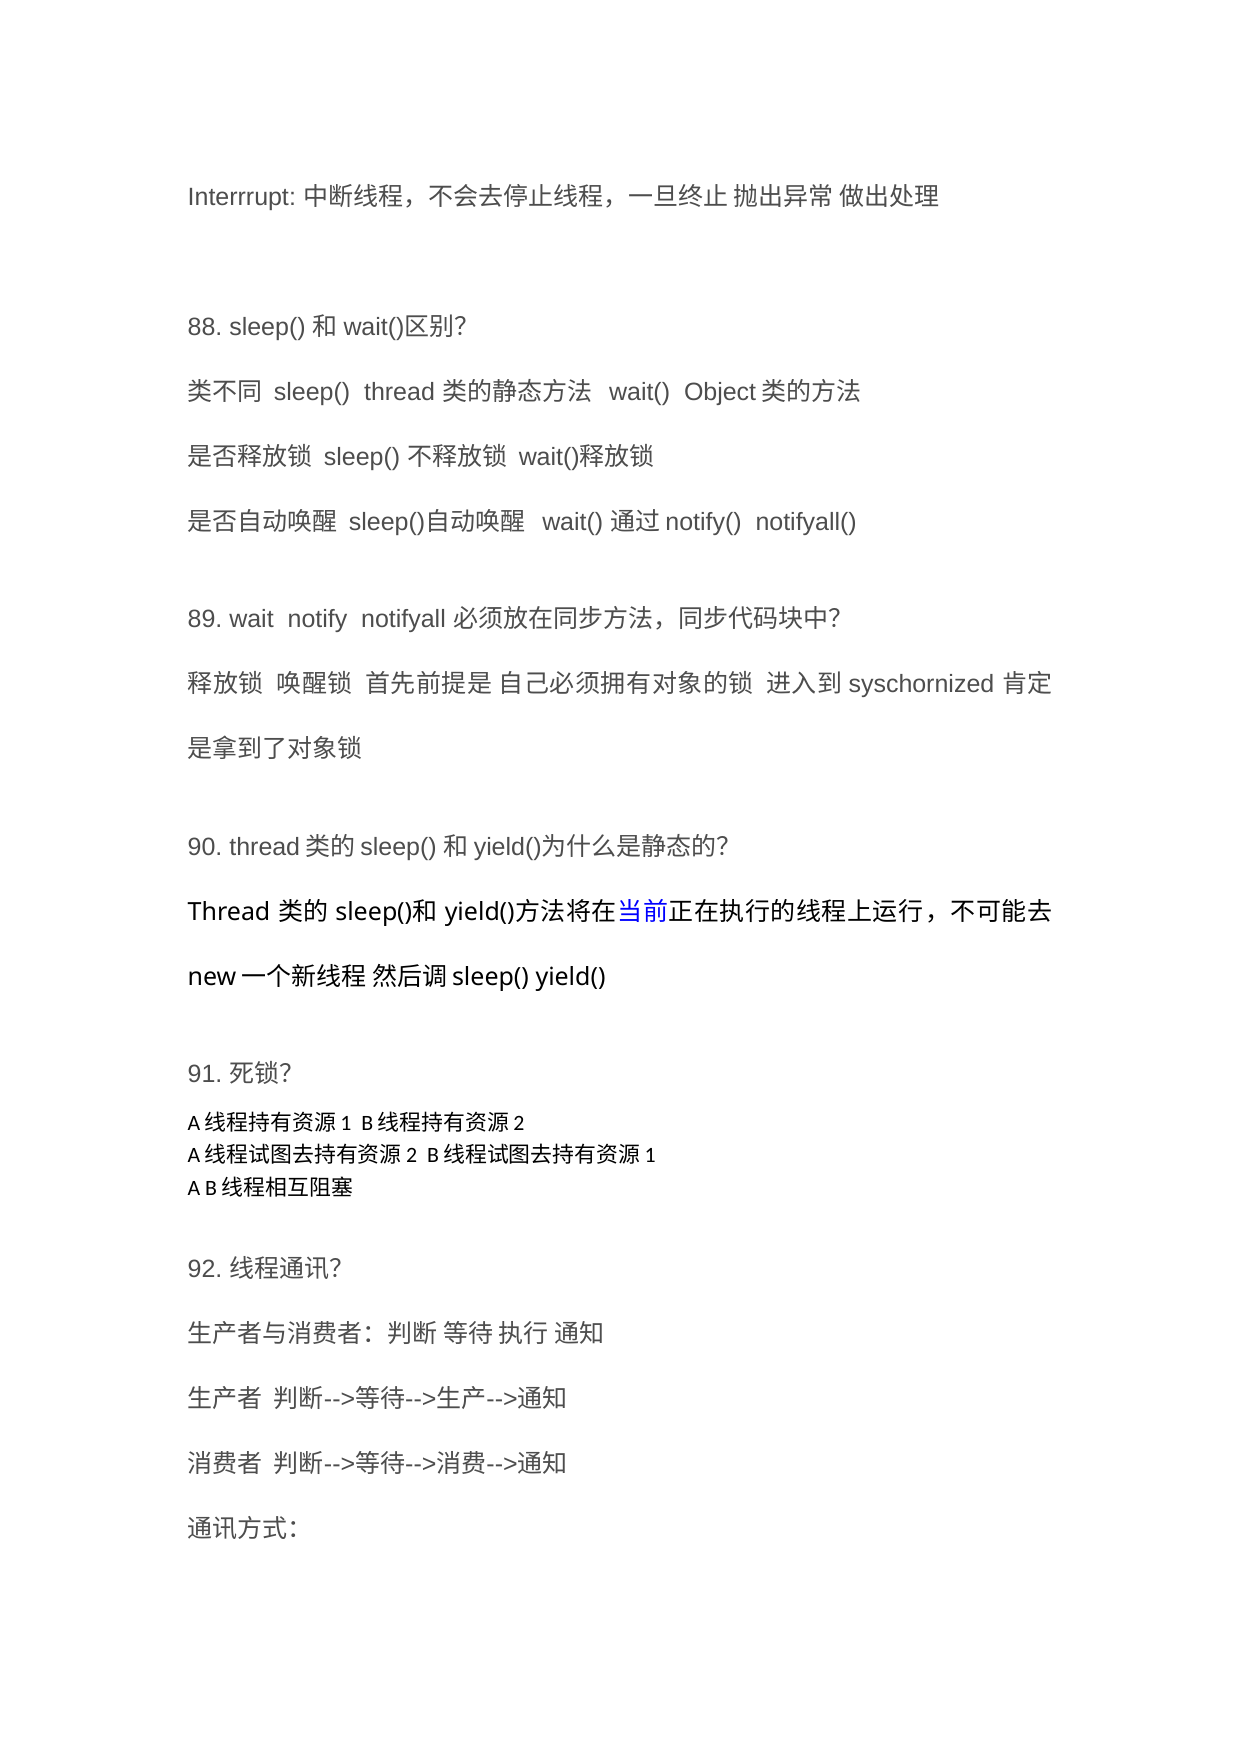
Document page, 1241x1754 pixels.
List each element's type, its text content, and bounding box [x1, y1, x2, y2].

list 是否自动唤醒 sleep()自动唤醒 wait() 通过notify() notifyall() [187, 487, 1053, 552]
list 通讯方式： [187, 1494, 1053, 1559]
list 是否释放锁 sleep() 不释放锁 wait()释放锁 [187, 422, 1053, 487]
list 生产者与消费者：判断 等待 执行 通知 [187, 1299, 1053, 1364]
list 类不同 sleep() thread 类的静态方法 wait() Object类的方法 [187, 357, 1053, 422]
list 线程通讯？ [187, 1234, 1053, 1299]
list Interrrupt: 中断线程，不会去停止线程，一旦终止 抛出异常 做出处理 [187, 162, 1053, 227]
list 释放锁 唤醒锁 首先前提是 自己必须拥有对象的锁 进入到syschornized 肯定是拿到了对象锁 [187, 649, 1053, 779]
list sleep() 和 wait()区别？ [187, 292, 1053, 357]
list 死锁？ [187, 1039, 1053, 1104]
list Thread 类的 sleep()和 yield()方法将在当前正在执行的线程上运行，不可能去new一个新线程 然后调sleep() yield() [187, 877, 1053, 1007]
list thread类的sleep() 和yield()为什么是静态的？ [187, 812, 1053, 877]
text A线程持有资源1 B线程持有资源2 [187, 1104, 1053, 1137]
text A B线程相互阻塞 [187, 1169, 1053, 1202]
list wait notify notifyall 必须放在同步方法，同步代码块中？ [187, 584, 1053, 649]
list 生产者 判断-->等待-->生产-->通知 [187, 1364, 1053, 1429]
list 消费者 判断-->等待-->消费-->通知 [187, 1429, 1053, 1494]
text A线程试图去持有资源2 B线程试图去持有资源1 [187, 1137, 1053, 1169]
